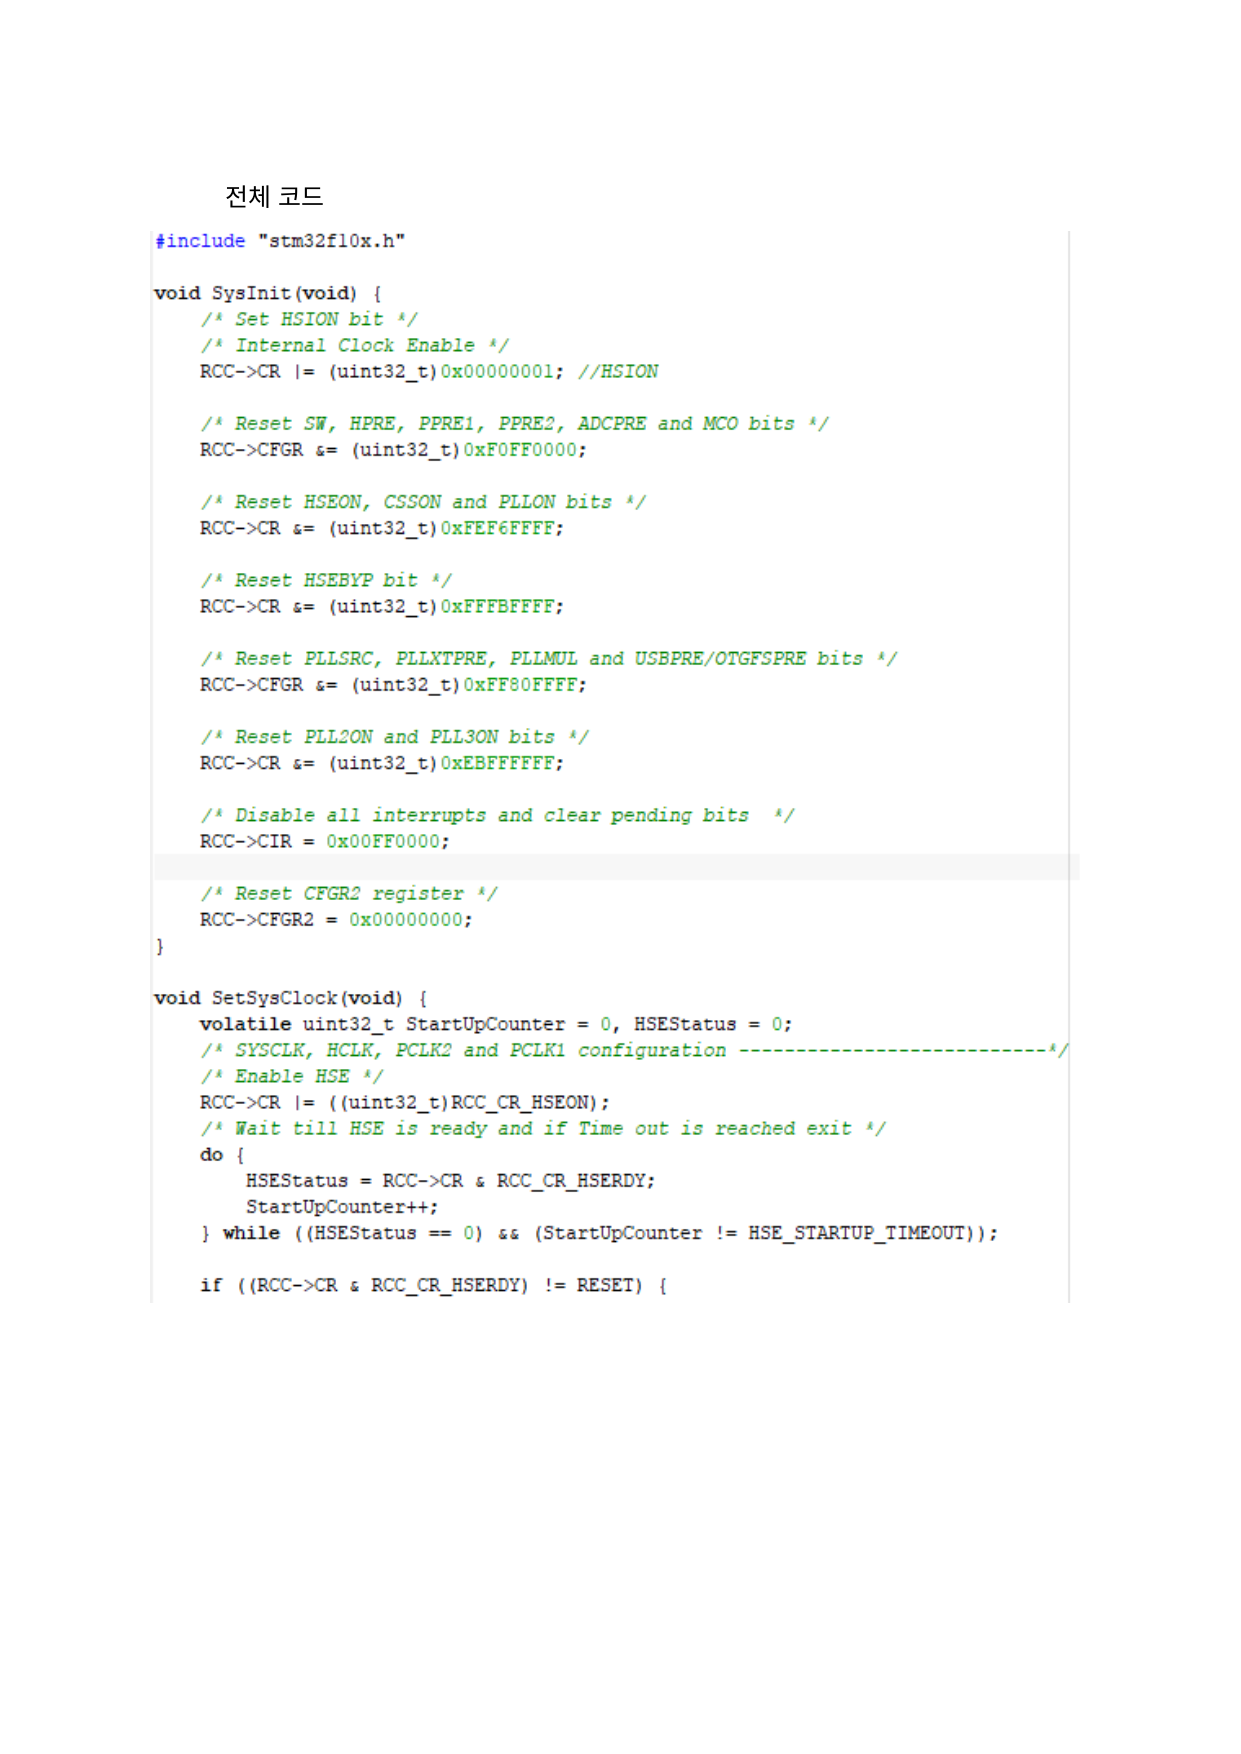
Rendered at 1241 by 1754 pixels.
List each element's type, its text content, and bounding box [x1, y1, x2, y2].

picture [150, 231, 1080, 1303]
subtitle 전체 코드 [225, 177, 1090, 213]
